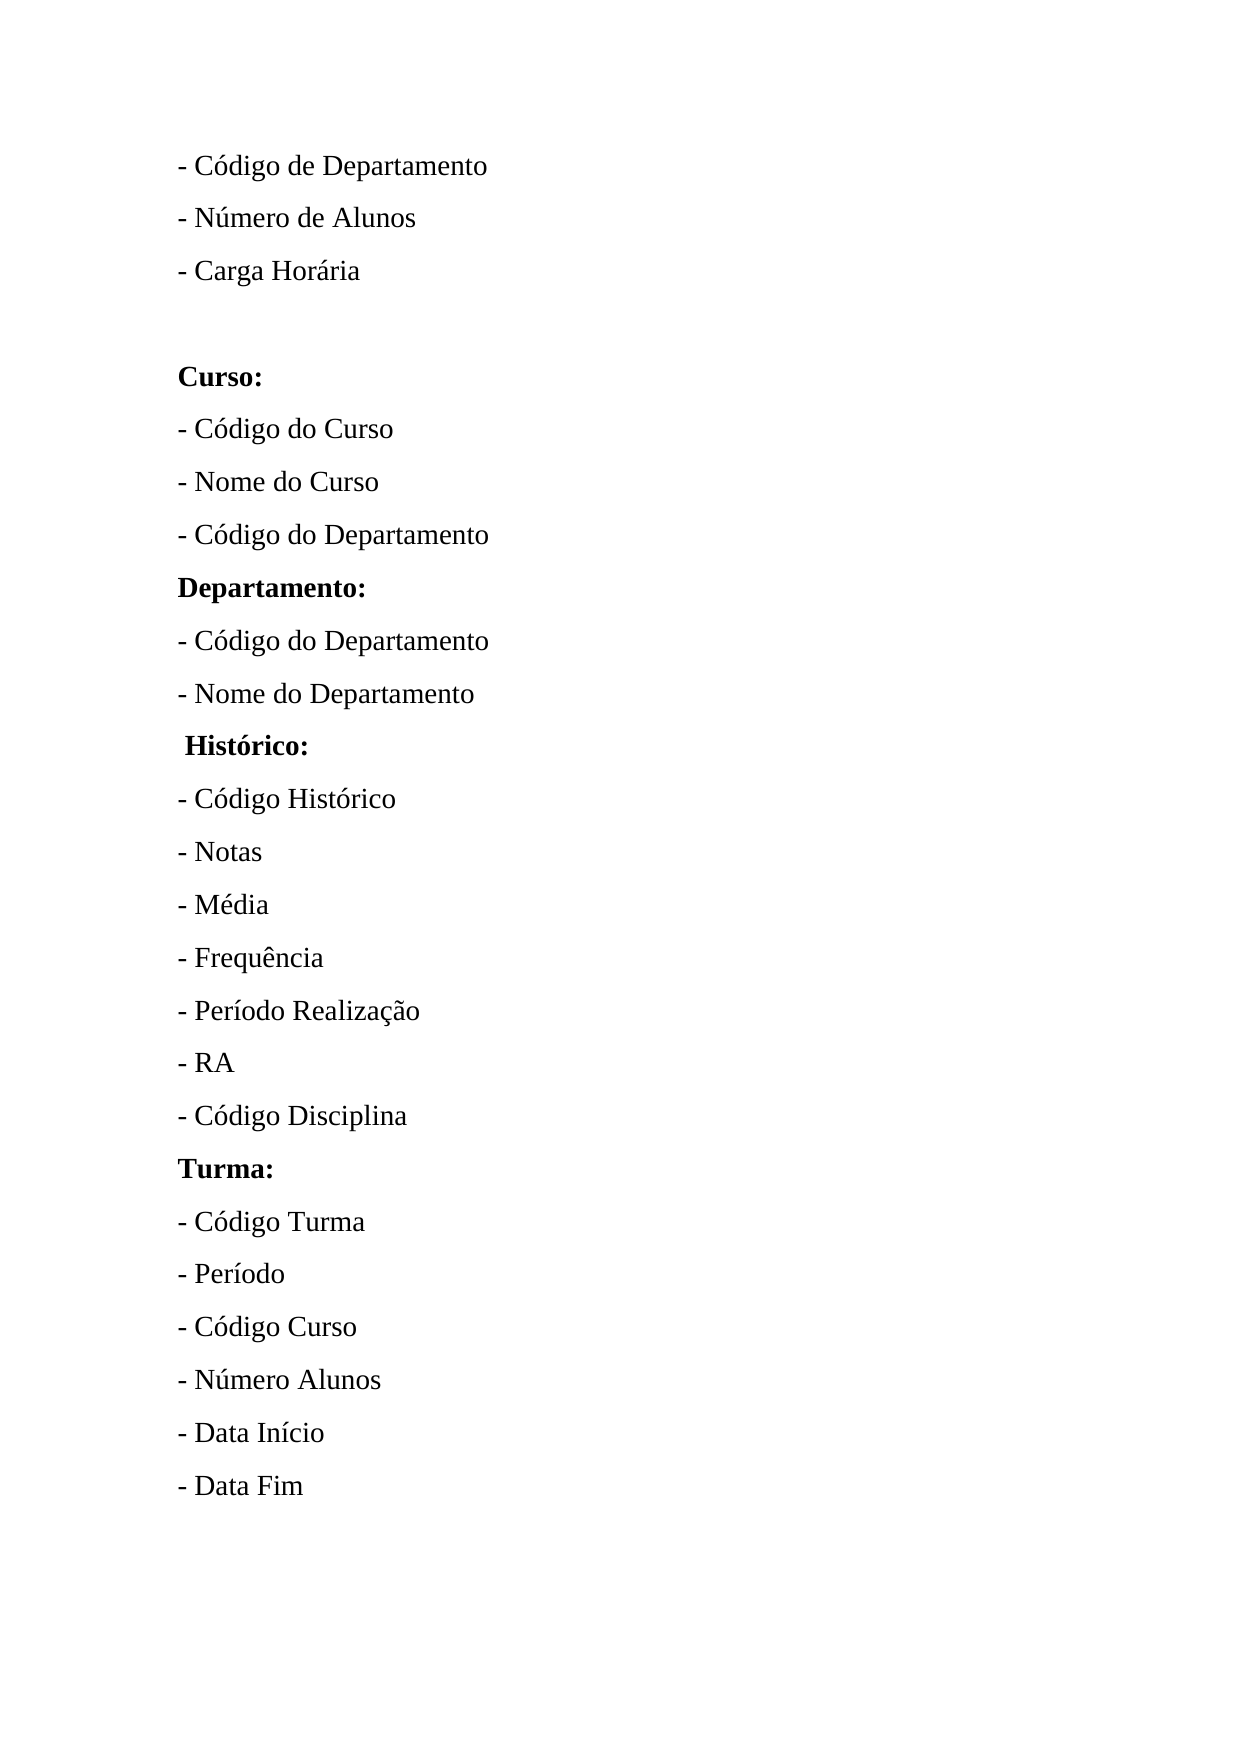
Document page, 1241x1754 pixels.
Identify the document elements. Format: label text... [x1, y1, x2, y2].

text - Carga Horária [177, 253, 1063, 287]
text - Código do Departamento [177, 517, 1063, 551]
text - Média [177, 887, 1063, 921]
text - Período Realização [177, 993, 1063, 1026]
text Turma: [177, 1151, 1063, 1184]
text - Nome do Departamento [177, 676, 1063, 709]
text - Código Histórico [177, 781, 1063, 815]
text - Data Fim [177, 1468, 1063, 1501]
text - Código Curso [177, 1309, 1063, 1343]
text - Número de Alunos [177, 200, 1063, 234]
text - Código Disciplina [177, 1098, 1063, 1132]
text - Código de Departamento [177, 148, 1063, 181]
text - Código do Curso [177, 412, 1063, 445]
text - Código do Departamento [177, 623, 1063, 656]
text Curso: [177, 359, 1063, 392]
text Departamento: [177, 570, 1063, 604]
text - Período [177, 1257, 1063, 1290]
text - RA [177, 1045, 1063, 1079]
text Histórico: [177, 728, 1063, 762]
text - Frequência [177, 940, 1063, 973]
text - Número Alunos [177, 1362, 1063, 1396]
text - Notas [177, 834, 1063, 868]
text - Nome do Curso [177, 464, 1063, 498]
text - Data Início [177, 1415, 1063, 1449]
text - Código Turma [177, 1204, 1063, 1237]
